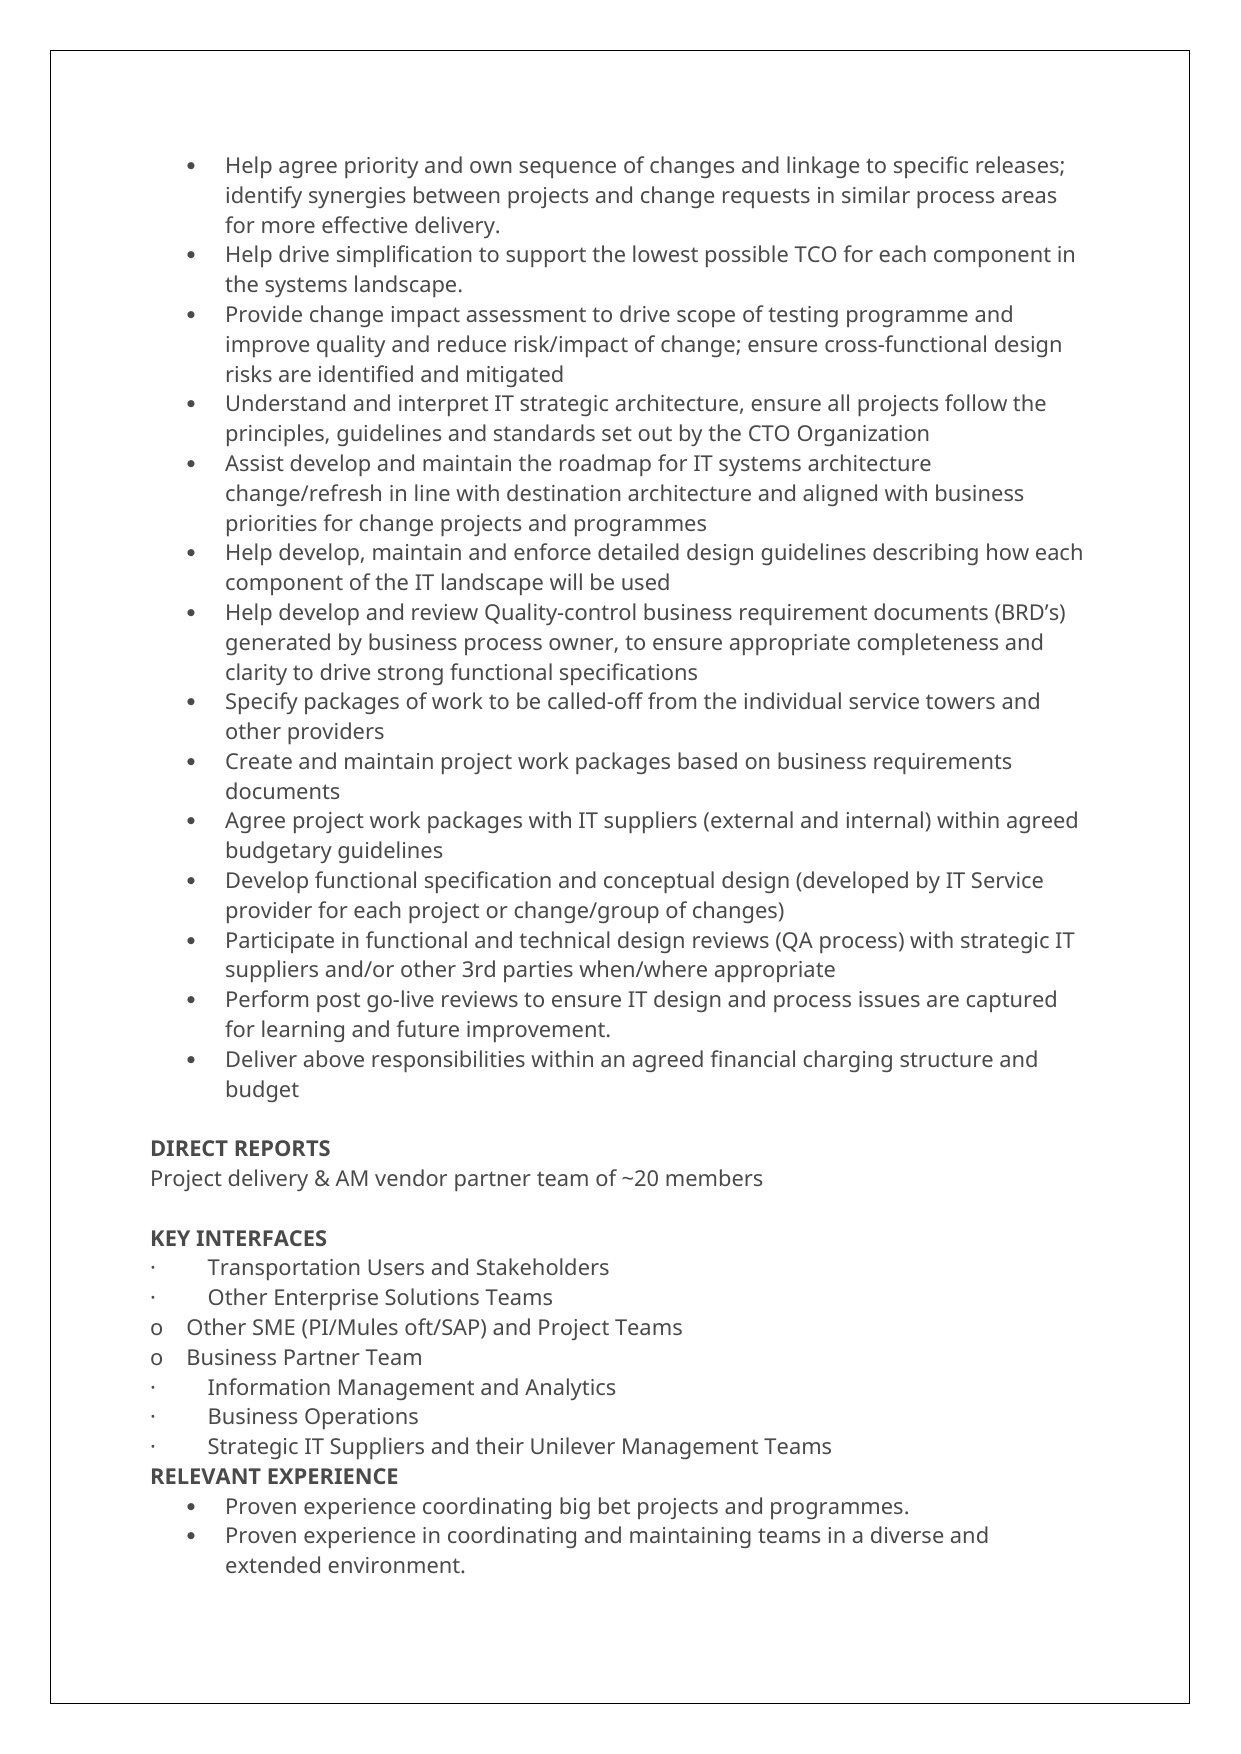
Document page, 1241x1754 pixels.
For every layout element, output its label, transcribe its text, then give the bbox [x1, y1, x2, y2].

list Help drive simplification to support the lowest possible TCO for each component in the systems landscape. [187, 239, 1090, 299]
list Perform post go-live reviews to ensure IT design and process issues are captured for learning and future improvement. [187, 984, 1090, 1044]
text · Business Operations [150, 1401, 1090, 1431]
list Deliver above responsibilities within an agreed financial charging structure and budget [187, 1044, 1090, 1103]
text DIRECT REPORTS [150, 1133, 1090, 1163]
list Participate in functional and technical design reviews (QA process) with strategic IT suppliers and/or other 3rd parties when/where appropriate [187, 924, 1090, 984]
text o Business Partner Team [150, 1342, 1090, 1371]
list Create and maintain project work packages based on business requirements documents [187, 746, 1090, 805]
list Help agree priority and own sequence of changes and linkage to specific releases; identify synergies between projects and change requests in similar process areas for more effective delivery. [187, 150, 1090, 239]
list Understand and interpret IT strategic architecture, ensure all projects follow the principles, guidelines and standards set out by the CTO Organization [187, 388, 1090, 448]
list Agree project work packages with IT suppliers (external and internal) within agreed budgetary guidelines [187, 805, 1090, 865]
list Specify packages of work to be called-off from the individual service towers and other providers [187, 686, 1090, 746]
list Proven experience in coordinating and maintaining teams in a diverse and extended environment. [187, 1520, 1090, 1580]
text · Transportation Users and Stakeholders [150, 1252, 1090, 1282]
text KEY INTERFACES [150, 1222, 1090, 1252]
text o Other SME (PI/Mules oft/SAP) and Project Teams [150, 1312, 1090, 1342]
list Provide change impact assessment to drive scope of testing programme and improve quality and reduce risk/impact of change; ensure cross-functional design risks are identified and mitigated [187, 299, 1090, 388]
list Help develop and review Quality-control business requirement documents (BRD’s) generated by business process owner, to ensure appropriate completeness and clarity to drive strong functional specifications [187, 597, 1090, 686]
text Project delivery & AM vendor partner team of ~20 members [150, 1163, 1090, 1193]
text · Other Enterprise Solutions Teams [150, 1282, 1090, 1312]
text · Strategic IT Suppliers and their Unilever Management Teams [150, 1431, 1090, 1461]
text RELEVANT EXPERIENCE [150, 1461, 1090, 1491]
text · Information Management and Analytics [150, 1371, 1090, 1401]
list Assist develop and maintain the roadmap for IT systems architecture change/refresh in line with destination architecture and aligned with business priorities for change projects and programmes [187, 448, 1090, 537]
list Develop functional specification and conceptual design (developed by IT Service provider for each project or change/group of changes) [187, 865, 1090, 924]
list Help develop, maintain and enforce detailed design guidelines describing how each component of the IT landscape will be used [187, 537, 1090, 597]
list Proven experience coordinating big bet projects and programmes. [187, 1491, 1090, 1520]
